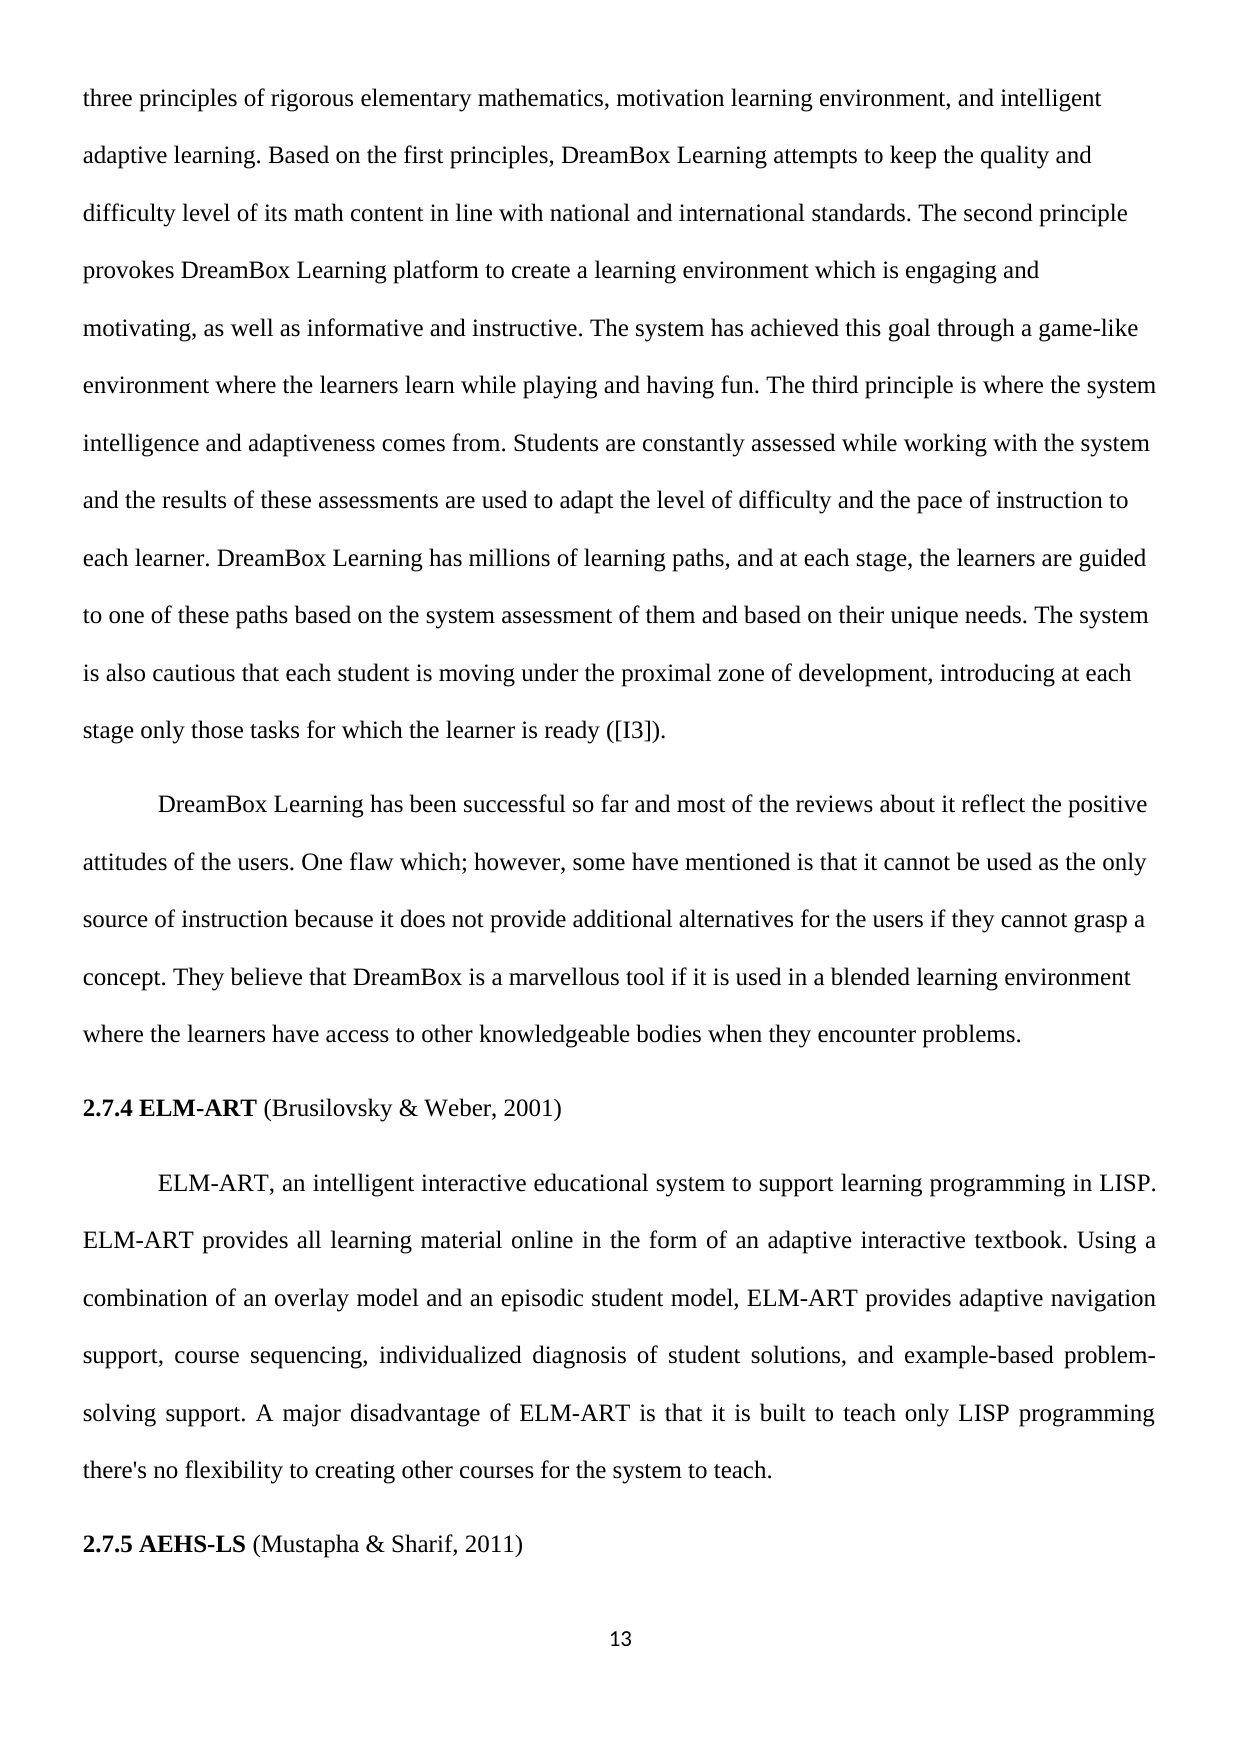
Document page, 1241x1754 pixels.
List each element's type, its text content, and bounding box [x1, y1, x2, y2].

text ELM-ART, an intelligent interactive educational system to support learning programming in LISP. ELM-ART provides all learning material online in the form of an adaptive interactive textbook. Using a combination of an overlay model and an episodic student model, ELM-ART provides adaptive navigation support, course sequencing, individualized diagnosis of student solutions, and example-based problem-solving support. A major disadvantage of ELM-ART is that it is built to teach only LISP programming there's no flexibility to creating other courses for the system to teach. [83, 1168, 1157, 1484]
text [83, 83, 1157, 744]
text DreamBox Learning has been successful so far and most of the reviews about it reflect the positive attitudes of the users. One flaw which; however, some have mentioned is that it cannot be used as the only source of instruction because it does not provide additional alternatives for the users if they cannot grasp a concept. They believe that DreamBox is a marvellous tool if it is used in a blended learning environment where the learners have access to other knowledgeable bodies when they encounter problems. [83, 789, 1157, 1048]
text 2.7.5 AEHS-LS [83, 1529, 1157, 1558]
text 2.7.4 ELM-ART [83, 1093, 1157, 1122]
